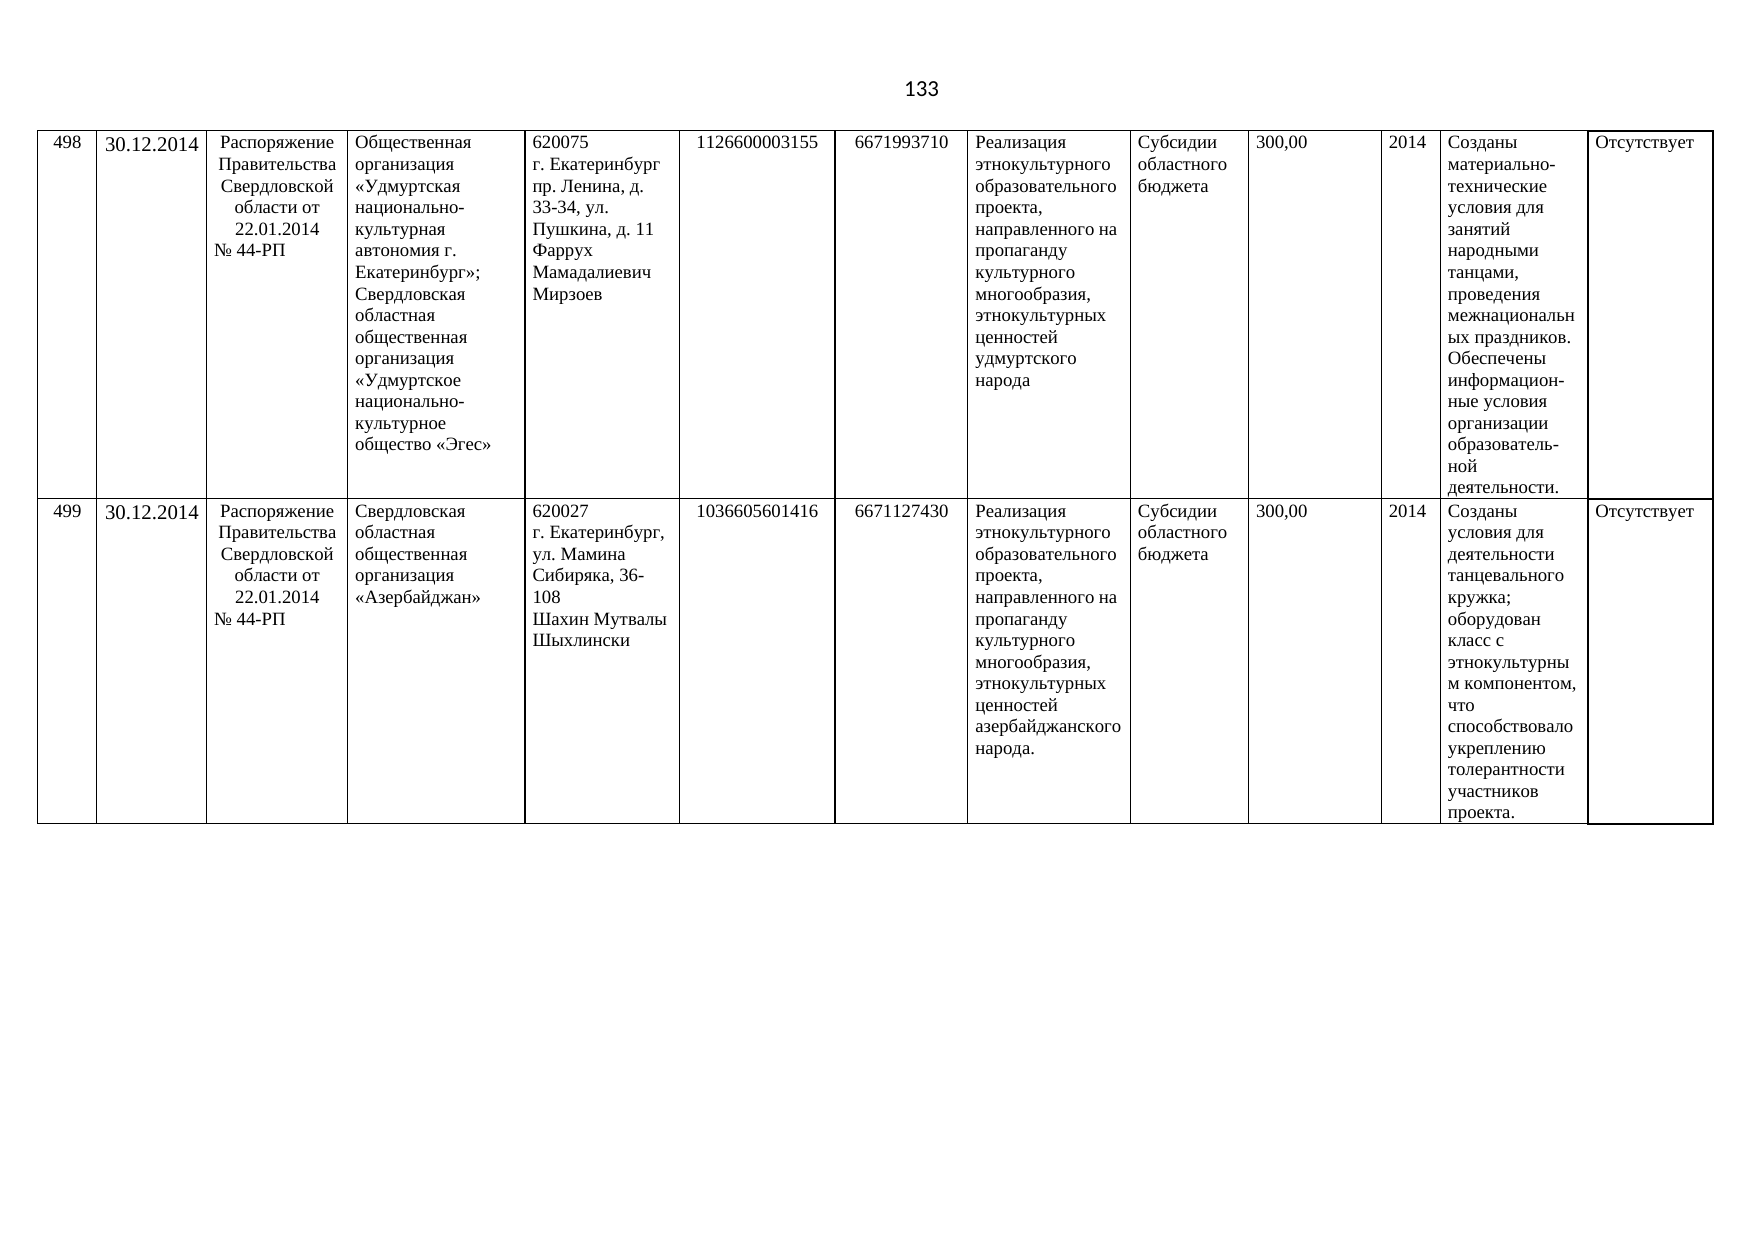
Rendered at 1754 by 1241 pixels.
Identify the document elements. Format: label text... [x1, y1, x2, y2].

table_cell Субсидии областного бюджета [1131, 131, 1248, 498]
table_cell 30.12.2014 [97, 131, 206, 498]
table_cell 6671127430 [836, 499, 967, 823]
table_cell Свердловская областная общественная организация «Азербайджан» [348, 499, 524, 823]
table_cell 499 [38, 499, 96, 823]
table_cell Созданы условия для деятельности танцевального кружка; оборудован класс с этнокультурным компонентом, что способствовало укреплению толерантности участников проекта. [1441, 499, 1587, 823]
table_cell Субсидии областного бюджета [1131, 499, 1248, 823]
table_cell 300,00 [1249, 131, 1381, 498]
table_cell Распоряжение Правительства Свердловской области от 22.01.2014 № 44-РП [207, 131, 347, 498]
table_cell Распоряжение Правительства Свердловской области от 22.01.2014 № 44-РП [207, 499, 347, 823]
table_cell 30.12.2014 [97, 499, 206, 823]
table_cell 620027 г. Екатеринбург, ул. Мамина Сибиряка, 36-108 Шахин Мутвалы Шыхлински [526, 499, 679, 823]
table_cell Реализация этнокультурного образовательного проекта, направленного на пропаганду культурного многообразия, этнокультурных ценностей азербайджанского народа. [968, 499, 1130, 823]
table_cell 2014 [1382, 499, 1440, 823]
table_cell Отсутствует [1589, 132, 1712, 498]
table_cell 620075 г. Екатеринбург пр. Ленина, д. 33-34, ул. Пушкина, д. 11 Фаррух Мамадалиевич Мирзоев [526, 131, 679, 498]
table_cell Реализация этнокультурного образовательного проекта, направленного на пропаганду культурного многообразия, этнокультурных ценностей удмуртского народа [968, 131, 1130, 498]
table_cell 1126600003155 [680, 131, 834, 498]
table_cell 6671993710 [836, 131, 967, 498]
table_cell 2014 [1382, 131, 1440, 498]
table_cell Созданы материально-технические условия для занятий народными танцами, проведения межнациональных праздников. Обеспечены информацион-ные условия организации образователь-ной деятельности. [1441, 131, 1587, 498]
table_cell 1036605601416 [680, 499, 834, 823]
table_cell 498 [38, 131, 96, 498]
table_cell 300,00 [1249, 499, 1381, 823]
table_cell Отсутствует [1589, 500, 1712, 823]
table_cell Общественная организация «Удмуртская национально-культурная автономия г. Екатеринбург»; Свердловская областная общественная организация «Удмуртское национально-культурное общество «Эгес» [348, 131, 524, 498]
